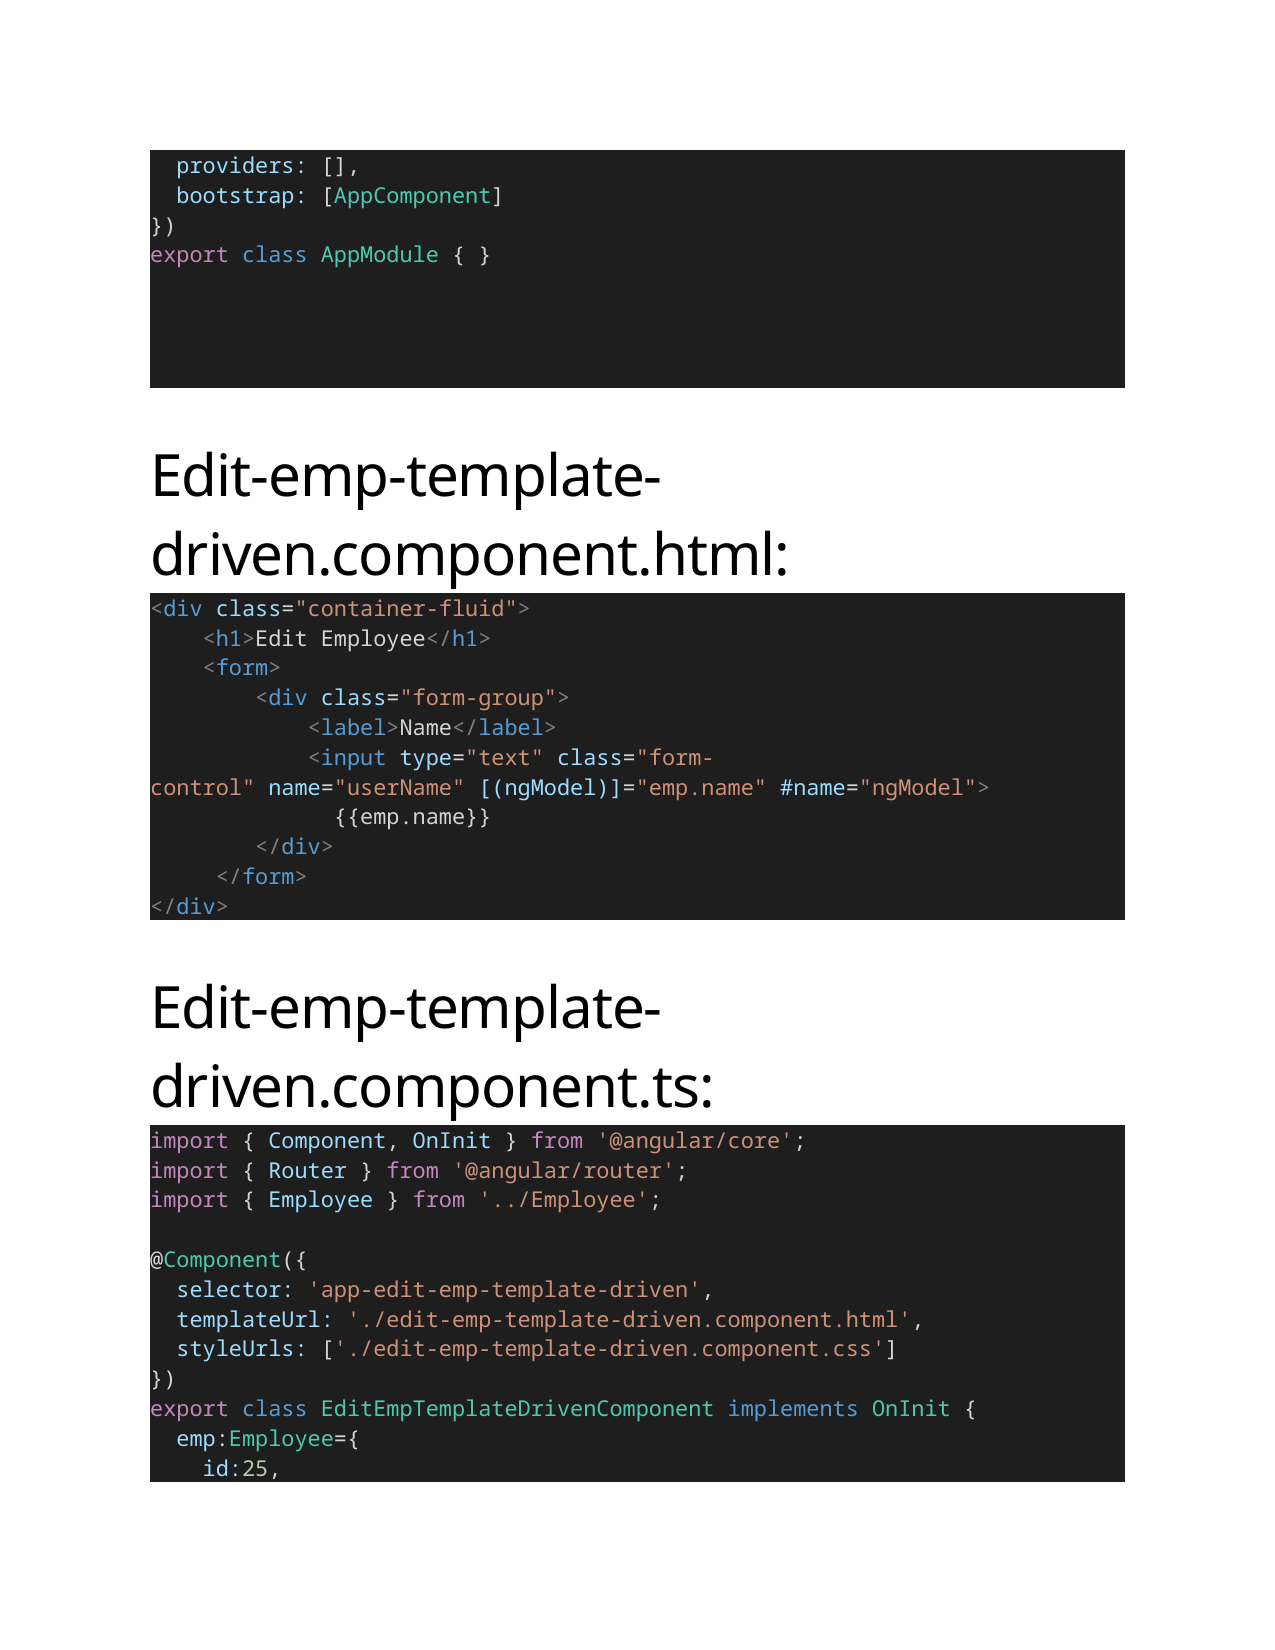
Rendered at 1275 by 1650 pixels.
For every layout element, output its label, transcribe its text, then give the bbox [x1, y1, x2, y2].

text import { Component, OnInit } from '@angular/core'; [150, 1125, 1125, 1154]
text </div> [150, 891, 1125, 920]
text emp:Employee={ [150, 1423, 1125, 1452]
text <div class="form-group"> [150, 682, 1125, 712]
text <div class="container-fluid"> [150, 593, 1125, 622]
text selector: 'app-edit-emp-template-driven', [150, 1274, 1125, 1303]
text {{emp.name}} [150, 801, 1125, 831]
text </div> [150, 831, 1125, 861]
title Edit-emp-template-driven.component.ts: [150, 966, 1125, 1125]
text <h1>Edit Employee</h1> [150, 622, 1125, 652]
text styleUrls: ['./edit-emp-template-driven.component.css'] [150, 1333, 1125, 1363]
text bootstrap: [AppComponent] [150, 180, 1125, 209]
text <form> [150, 652, 1125, 682]
text </form> [150, 861, 1125, 891]
text import { Router } from '@angular/router'; [150, 1154, 1125, 1184]
text <label>Name</label> [150, 712, 1125, 742]
text <input type="text" class="form-control" name="userName" [(ngModel)]="emp.name" #name="ngModel"> [150, 742, 1125, 801]
text export class EditEmpTemplateDrivenComponent implements OnInit { [150, 1393, 1125, 1423]
text templateUrl: './edit-emp-template-driven.component.html', [150, 1303, 1125, 1333]
text import { Employee } from '../Employee'; [150, 1184, 1125, 1214]
title Edit-emp-template-driven.component.html: [150, 434, 1125, 593]
text providers: [], [150, 150, 1125, 180]
text }) [150, 1363, 1125, 1393]
text @Component({ [150, 1244, 1125, 1274]
text }) [150, 209, 1125, 239]
text export class AppModule { } [150, 239, 1125, 269]
text id:25, [150, 1452, 1125, 1482]
